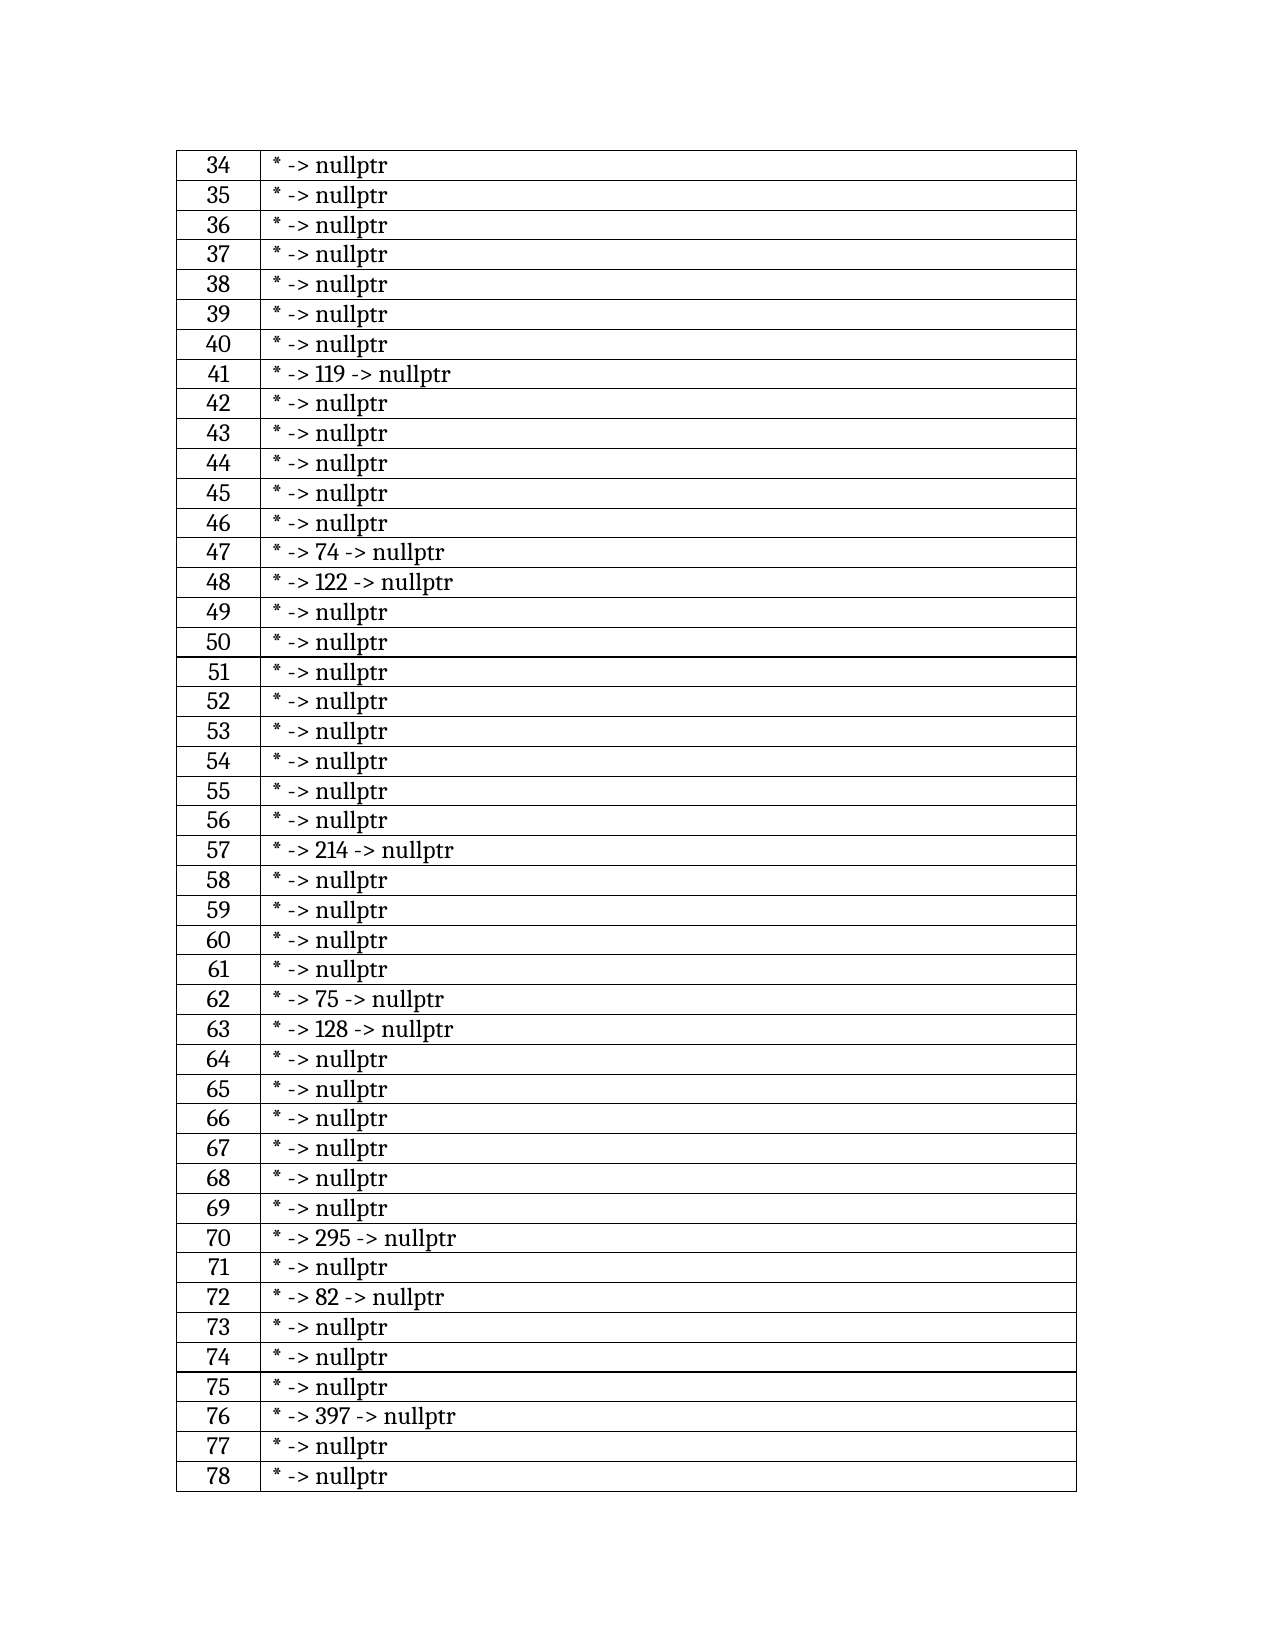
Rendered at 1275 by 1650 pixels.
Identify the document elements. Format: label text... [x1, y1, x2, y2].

table_cell 35 [177, 181, 260, 209]
table_cell * -> nullptr [261, 866, 1076, 895]
table_cell * -> 122 -> nullptr [261, 568, 1076, 597]
table_cell * -> nullptr [261, 658, 1076, 686]
table_cell 72 [177, 1283, 260, 1312]
table_cell 45 [177, 479, 260, 507]
table_cell 38 [177, 270, 260, 299]
table_cell * -> nullptr [261, 419, 1076, 448]
table_cell * -> nullptr [261, 1343, 1076, 1371]
table_cell * -> nullptr [261, 449, 1076, 478]
table_cell * -> nullptr [261, 1134, 1076, 1163]
table_cell * -> 119 -> nullptr [261, 360, 1076, 388]
table_cell * -> nullptr [261, 777, 1076, 805]
table_cell * -> nullptr [261, 1253, 1076, 1282]
table_cell 48 [177, 568, 260, 597]
table_cell * -> 128 -> nullptr [261, 1015, 1076, 1044]
table_cell 65 [177, 1075, 260, 1103]
table_cell 64 [177, 1045, 260, 1073]
table_cell 55 [177, 777, 260, 805]
table_cell * -> nullptr [261, 747, 1076, 776]
table_cell * -> nullptr [261, 955, 1076, 984]
table_cell 44 [177, 449, 260, 478]
table_cell * -> nullptr [261, 1075, 1076, 1103]
table_cell * -> nullptr [261, 1194, 1076, 1222]
table_cell 71 [177, 1253, 260, 1282]
table_cell 52 [177, 687, 260, 716]
table_cell 67 [177, 1134, 260, 1163]
table_cell 36 [177, 211, 260, 239]
table_cell * -> nullptr [261, 1104, 1076, 1133]
table_cell * -> nullptr [261, 926, 1076, 954]
table_cell * -> nullptr [261, 717, 1076, 746]
table_cell 69 [177, 1194, 260, 1222]
table_cell * -> 75 -> nullptr [261, 985, 1076, 1014]
table_cell * -> nullptr [261, 806, 1076, 835]
table_cell 43 [177, 419, 260, 448]
table_cell 37 [177, 240, 260, 269]
table_cell 62 [177, 985, 260, 1014]
table_cell 53 [177, 717, 260, 746]
table_cell 77 [177, 1432, 260, 1461]
table_cell * -> nullptr [261, 628, 1076, 656]
table_cell 58 [177, 866, 260, 895]
table_cell 40 [177, 330, 260, 358]
table_cell 60 [177, 926, 260, 954]
table_cell 47 [177, 538, 260, 567]
table_cell * -> nullptr [261, 1313, 1076, 1342]
table_cell * -> nullptr [261, 151, 1076, 180]
table_cell * -> nullptr [261, 479, 1076, 507]
table_cell 76 [177, 1402, 260, 1431]
table_cell 68 [177, 1164, 260, 1193]
table_cell 34 [177, 151, 260, 180]
table_cell * -> nullptr [261, 598, 1076, 627]
table_cell * -> nullptr [261, 300, 1076, 329]
table_cell * -> nullptr [261, 1462, 1076, 1491]
table_cell * -> nullptr [261, 1164, 1076, 1193]
table_cell 75 [177, 1373, 260, 1401]
table_cell * -> nullptr [261, 211, 1076, 239]
table_cell 54 [177, 747, 260, 776]
table_cell * -> nullptr [261, 330, 1076, 358]
table_cell 78 [177, 1462, 260, 1491]
table_cell * -> 82 -> nullptr [261, 1283, 1076, 1312]
table_cell * -> nullptr [261, 1045, 1076, 1073]
table_cell * -> nullptr [261, 687, 1076, 716]
table_cell 46 [177, 509, 260, 537]
table_cell * -> 74 -> nullptr [261, 538, 1076, 567]
table_cell 56 [177, 806, 260, 835]
table_cell * -> 397 -> nullptr [261, 1402, 1076, 1431]
table_cell 59 [177, 896, 260, 924]
table_cell * -> 295 -> nullptr [261, 1224, 1076, 1252]
table_cell * -> nullptr [261, 1373, 1076, 1401]
table_cell 39 [177, 300, 260, 329]
table_cell * -> nullptr [261, 270, 1076, 299]
table_cell * -> nullptr [261, 240, 1076, 269]
table_cell 51 [177, 658, 260, 686]
table_cell * -> nullptr [261, 389, 1076, 418]
table_cell 63 [177, 1015, 260, 1044]
table_cell * -> nullptr [261, 1432, 1076, 1461]
table_cell * -> nullptr [261, 509, 1076, 537]
table_cell 49 [177, 598, 260, 627]
table_cell 73 [177, 1313, 260, 1342]
table_cell 70 [177, 1224, 260, 1252]
table_cell 41 [177, 360, 260, 388]
table_cell 42 [177, 389, 260, 418]
table_cell * -> nullptr [261, 896, 1076, 924]
table_cell * -> nullptr [261, 181, 1076, 209]
table_cell 74 [177, 1343, 260, 1371]
table_cell 61 [177, 955, 260, 984]
table_cell * -> 214 -> nullptr [261, 836, 1076, 865]
table_cell 57 [177, 836, 260, 865]
table_cell 66 [177, 1104, 260, 1133]
table_cell 50 [177, 628, 260, 656]
